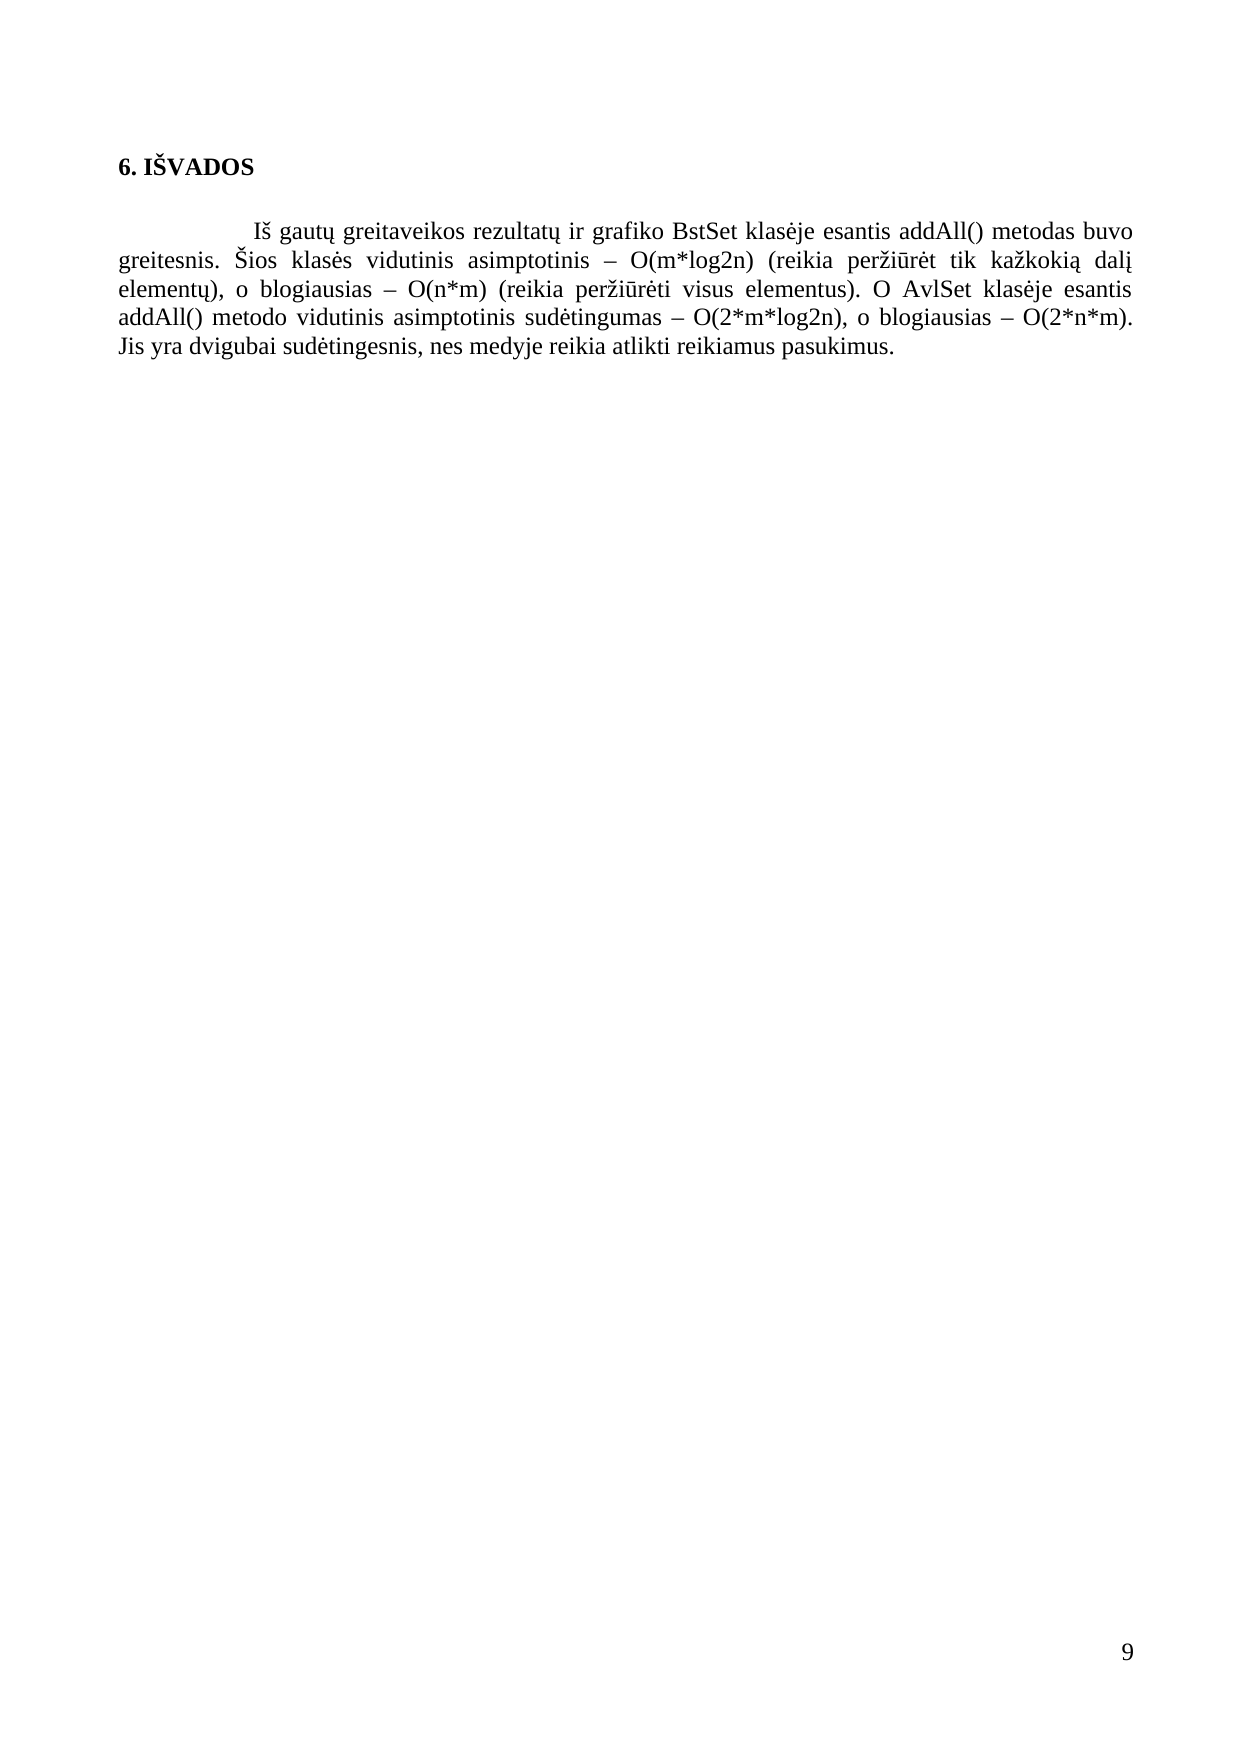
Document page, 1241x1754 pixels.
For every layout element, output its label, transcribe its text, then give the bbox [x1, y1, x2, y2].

text Iš gautų greitaveikos rezultatų ir grafiko BstSet klasėje esantis addAll() metodas buvo greitesnis. Šios klasės vidutinis asimptotinis – O(m*log2n) (reikia peržiūrėt tik kažkokią dalį elementų), o blogiausias – O(n*m) (reikia peržiūrėti visus elementus). O AvlSet klasėje esantis addAll() metodo vidutinis asimptotinis sudėtingumas – O(2*m*log2n), o blogiausias – O(2*n*m). Jis yra dvigubai sudėtingesnis, nes medyje reikia atlikti reikiamus pasukimus. [118, 216, 1134, 360]
subtitle Išvados [118, 152, 1134, 181]
